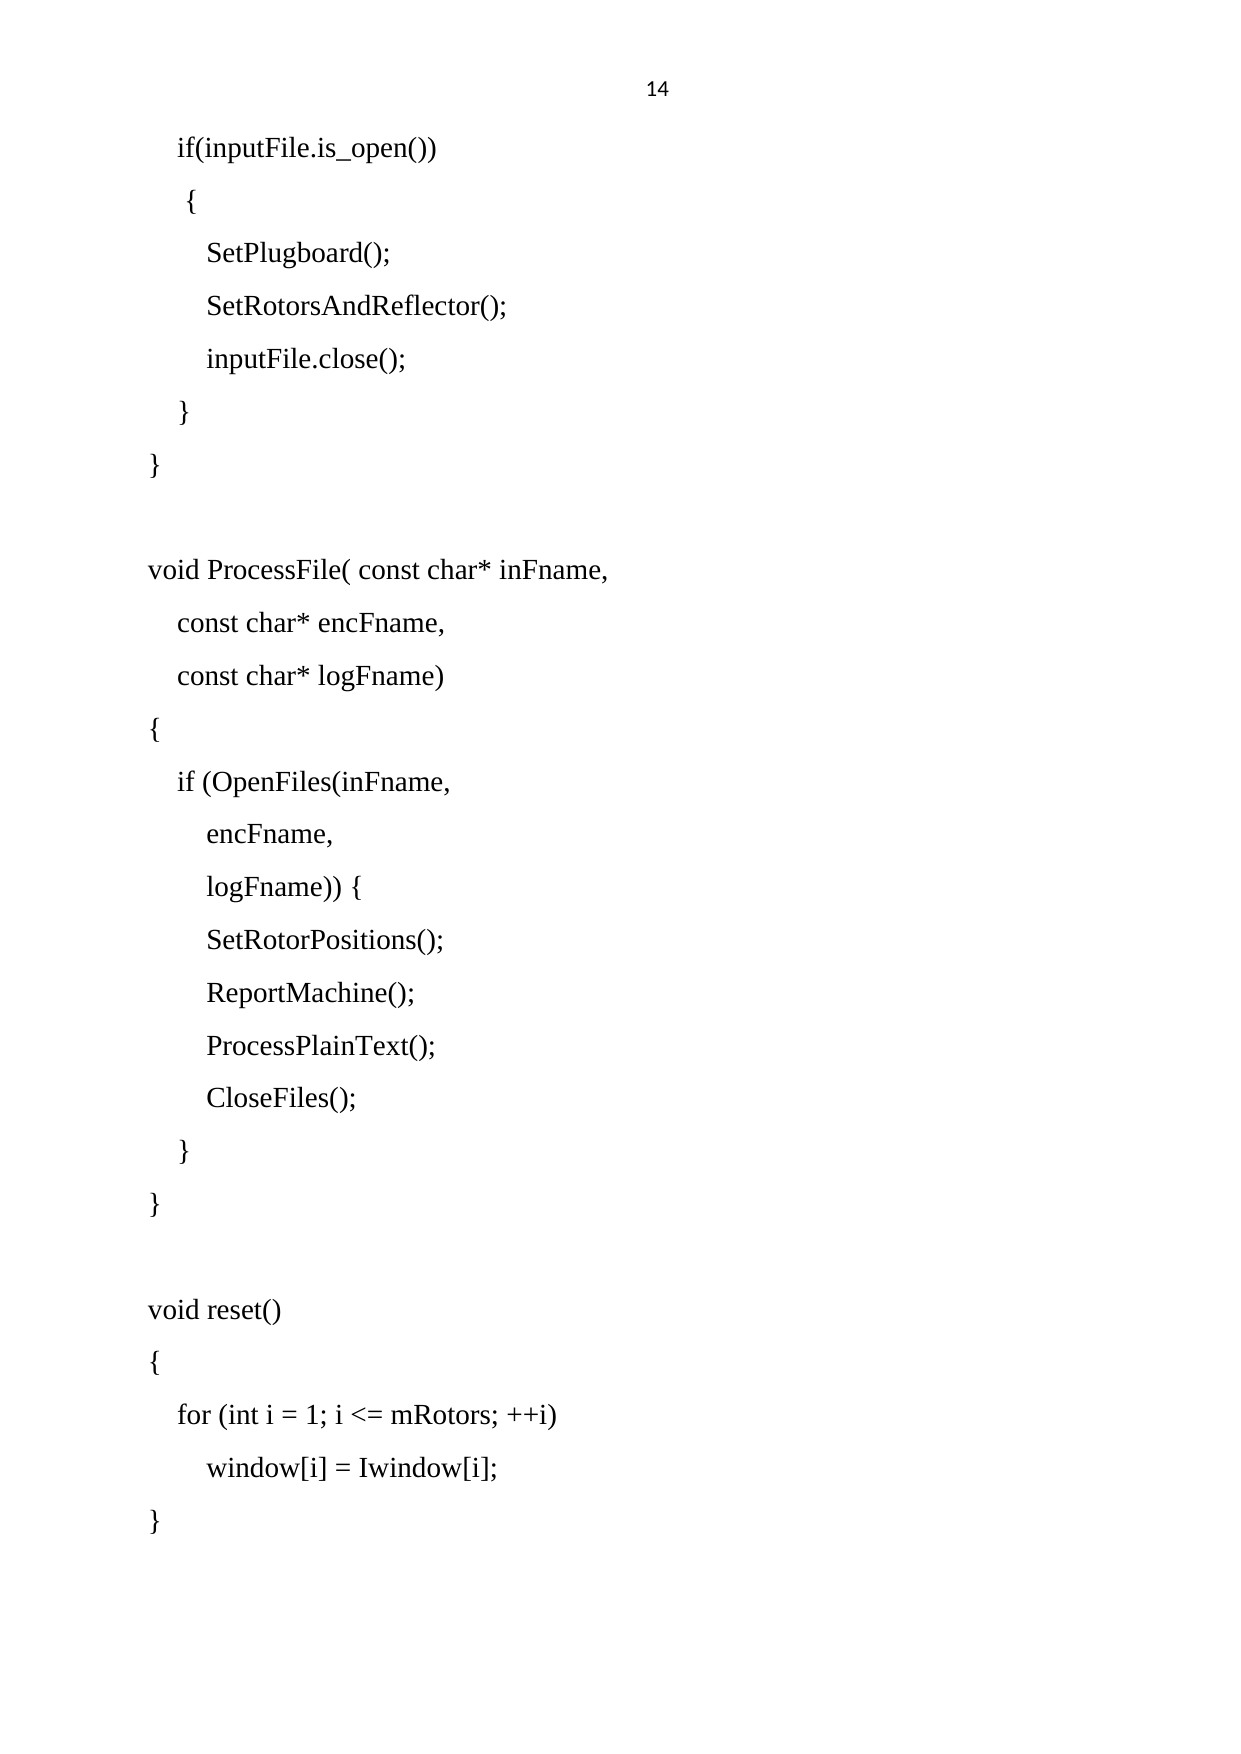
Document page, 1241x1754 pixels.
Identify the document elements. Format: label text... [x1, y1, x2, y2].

text encFname, [148, 816, 1166, 850]
text } [148, 394, 1166, 427]
text ProcessPlainText(); [148, 1028, 1166, 1061]
text void reset() [148, 1292, 1166, 1325]
text logFname)) { [148, 869, 1166, 903]
text } [148, 1133, 1166, 1167]
text const char* encFname, [148, 605, 1166, 639]
text const char* logFname) [148, 658, 1166, 692]
text } [148, 1186, 1166, 1220]
text window[i] = Iwindow[i]; [148, 1450, 1166, 1484]
text ReportMachine(); [148, 975, 1166, 1008]
text inputFile.close(); [148, 341, 1166, 375]
text SetPlugboard(); [148, 236, 1166, 269]
text { [148, 183, 1166, 216]
text { [148, 1344, 1166, 1378]
text { [148, 711, 1166, 744]
text if (OpenFiles(inFname, [148, 764, 1166, 797]
text void ProcessFile( const char* inFname, [148, 552, 1166, 586]
text CloseFiles(); [148, 1081, 1166, 1114]
text SetRotorsAndReflector(); [148, 288, 1166, 322]
text if(inputFile.is_open()) [148, 130, 1166, 163]
text } [148, 447, 1166, 480]
text for (int i = 1; i <= mRotors; ++i) [148, 1397, 1166, 1431]
text } [148, 1503, 1166, 1537]
text SetRotorPositions(); [148, 922, 1166, 956]
